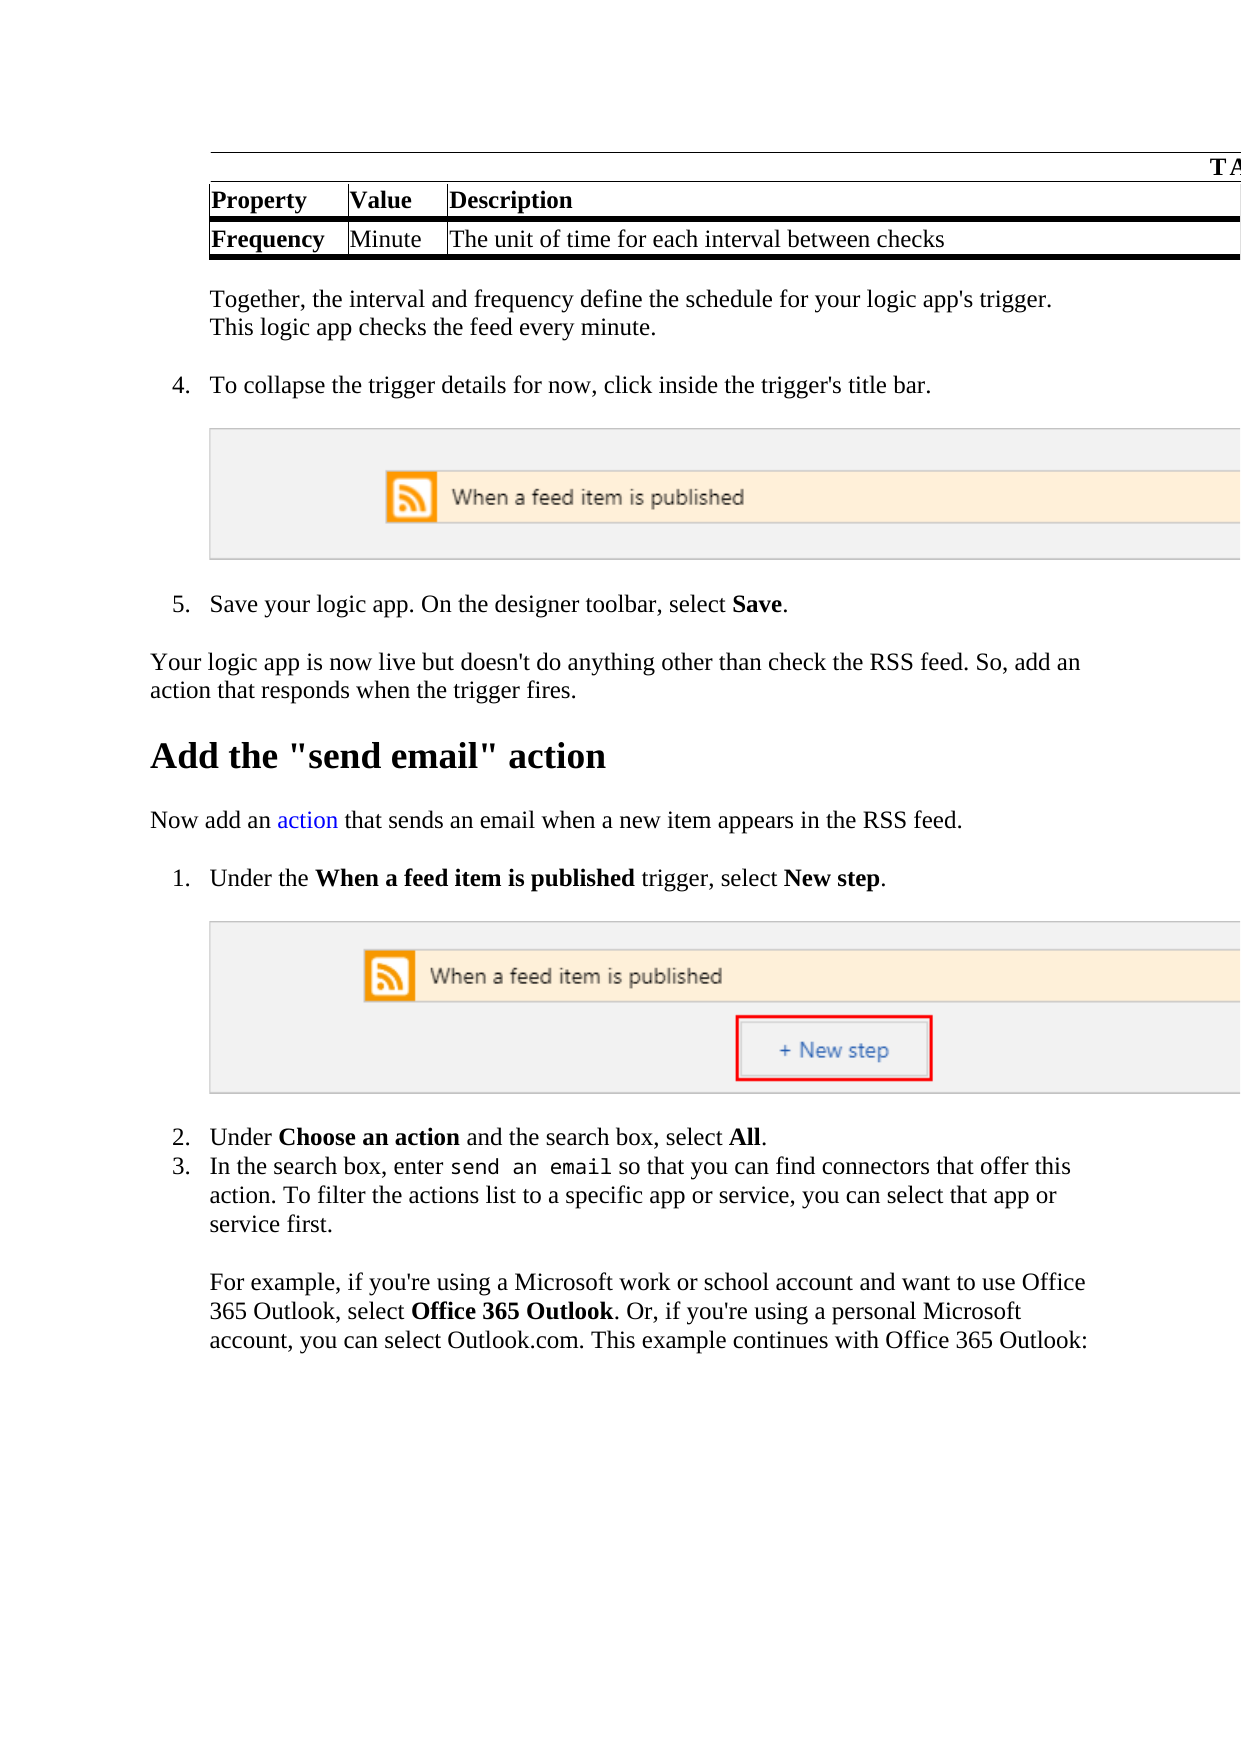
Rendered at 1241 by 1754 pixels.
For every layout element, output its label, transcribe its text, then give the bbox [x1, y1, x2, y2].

list Under the When a feed item is published trigger, select New step. [172, 863, 1090, 892]
table_cell The unit of time for each interval between checks [448, 222, 1240, 254]
list In the search box, enter send an email so that you can find connectors that offer this action. To filter the actions list to a specific app or service, you can select that app or service first. [172, 1151, 1090, 1238]
table_cell Value [349, 184, 447, 216]
text Together, the interval and frequency define the schedule for your logic app's trigger. This logic app checks the feed every minute. [209, 284, 1090, 341]
picture [209, 921, 1241, 1094]
text Add the "send email" action [150, 733, 1090, 776]
table_cell Description [448, 184, 1240, 216]
table_cell Property [210, 184, 348, 216]
text Your logic app is now live but doesn't do anything other than check the RSS feed. So, add an action that responds when the trigger fires. [150, 647, 1090, 704]
text Now add an action that sends an email when a new item appears in the RSS feed. [150, 806, 1090, 834]
table_cell Frequency [210, 222, 348, 254]
list Save your logic app. On the designer toolbar, select Save. [172, 589, 1090, 617]
picture [209, 428, 1241, 560]
list To collapse the trigger details for now, click inside the trigger's title bar. [172, 370, 1090, 399]
text For example, if you're using a Microsoft work or school account and want to use Office 365 Outlook, select Office 365 Outlook. Or, if you're using a personal Microsoft account, you can select Outlook.com. This example continues with Office 365 Outlook: [209, 1267, 1090, 1353]
table_cell Minute [349, 222, 447, 254]
list Under Choose an action and the search box, select All. [172, 1122, 1090, 1151]
table_header TABLE 2 [209, 150, 1240, 184]
